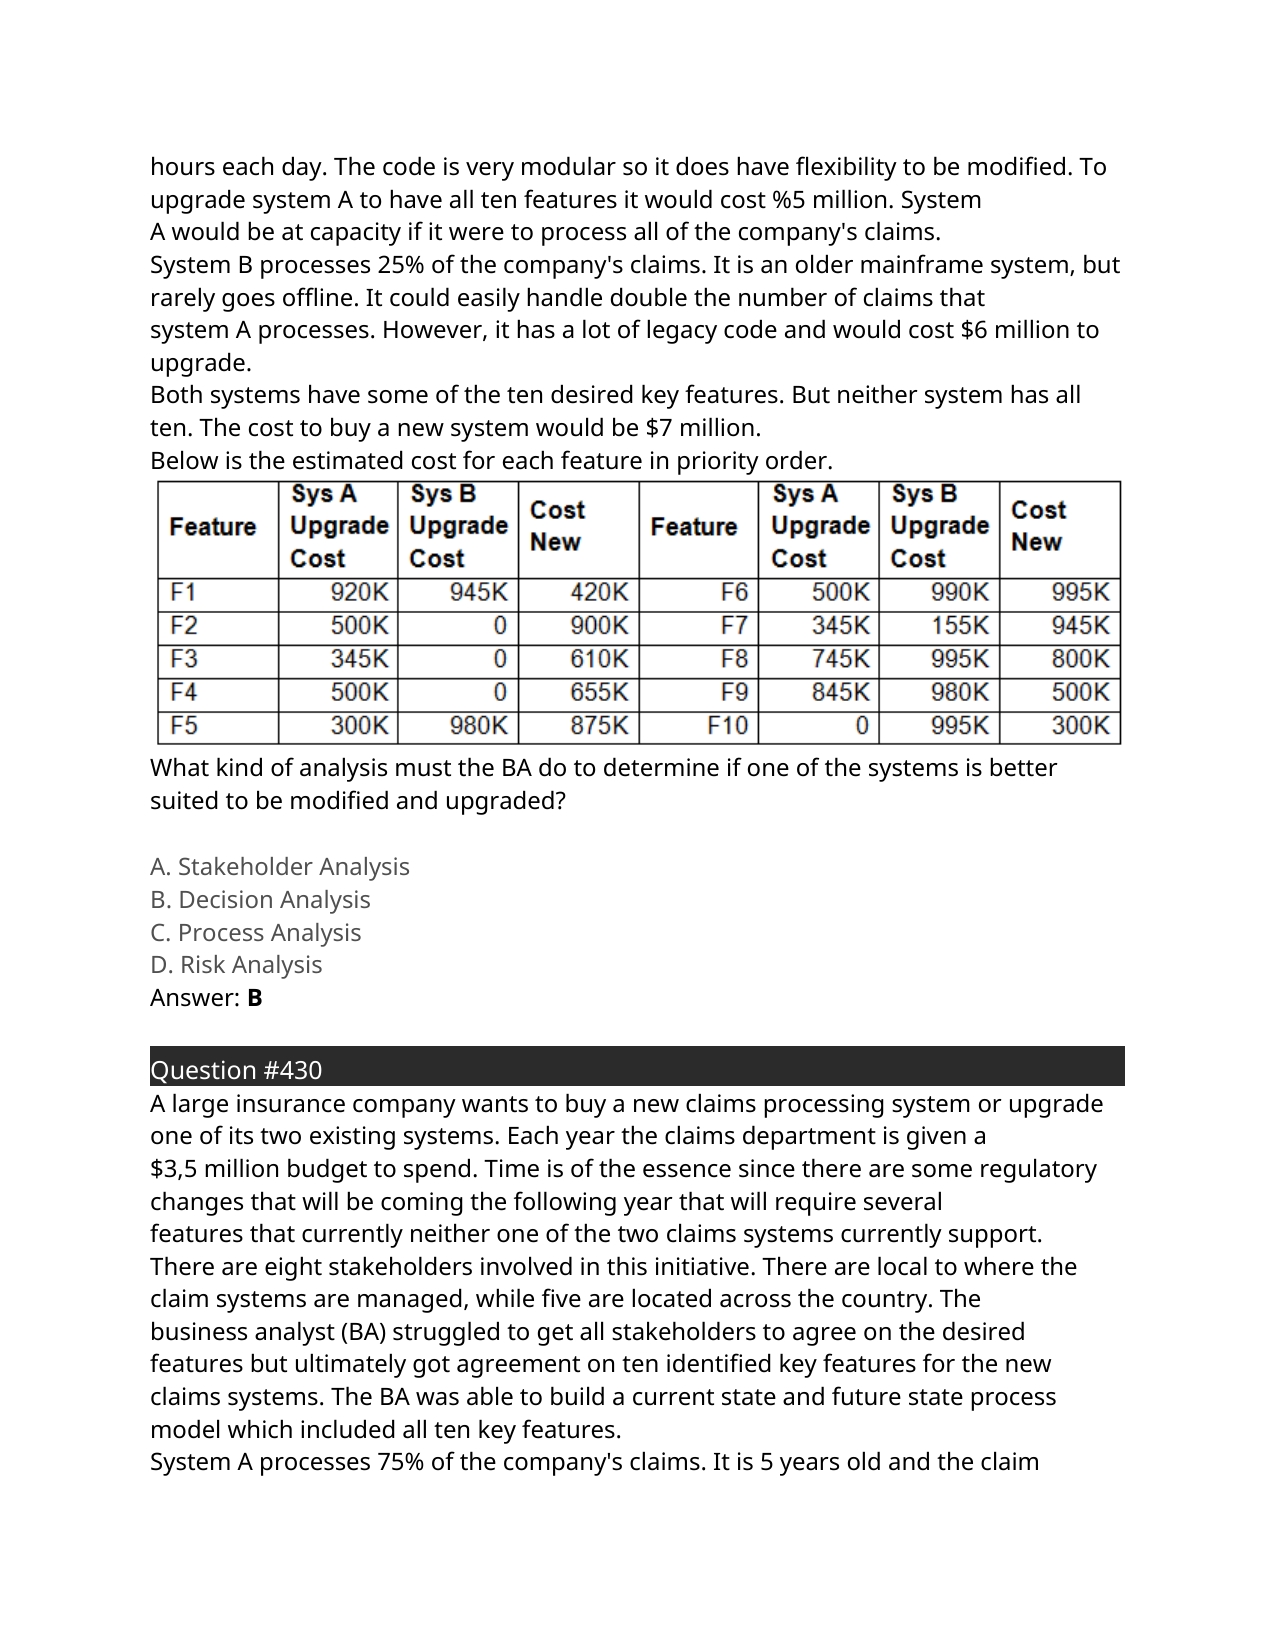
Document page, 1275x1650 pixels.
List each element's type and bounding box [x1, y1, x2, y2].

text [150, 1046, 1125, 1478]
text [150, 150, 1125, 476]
picture [150, 476, 1125, 751]
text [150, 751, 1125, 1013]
